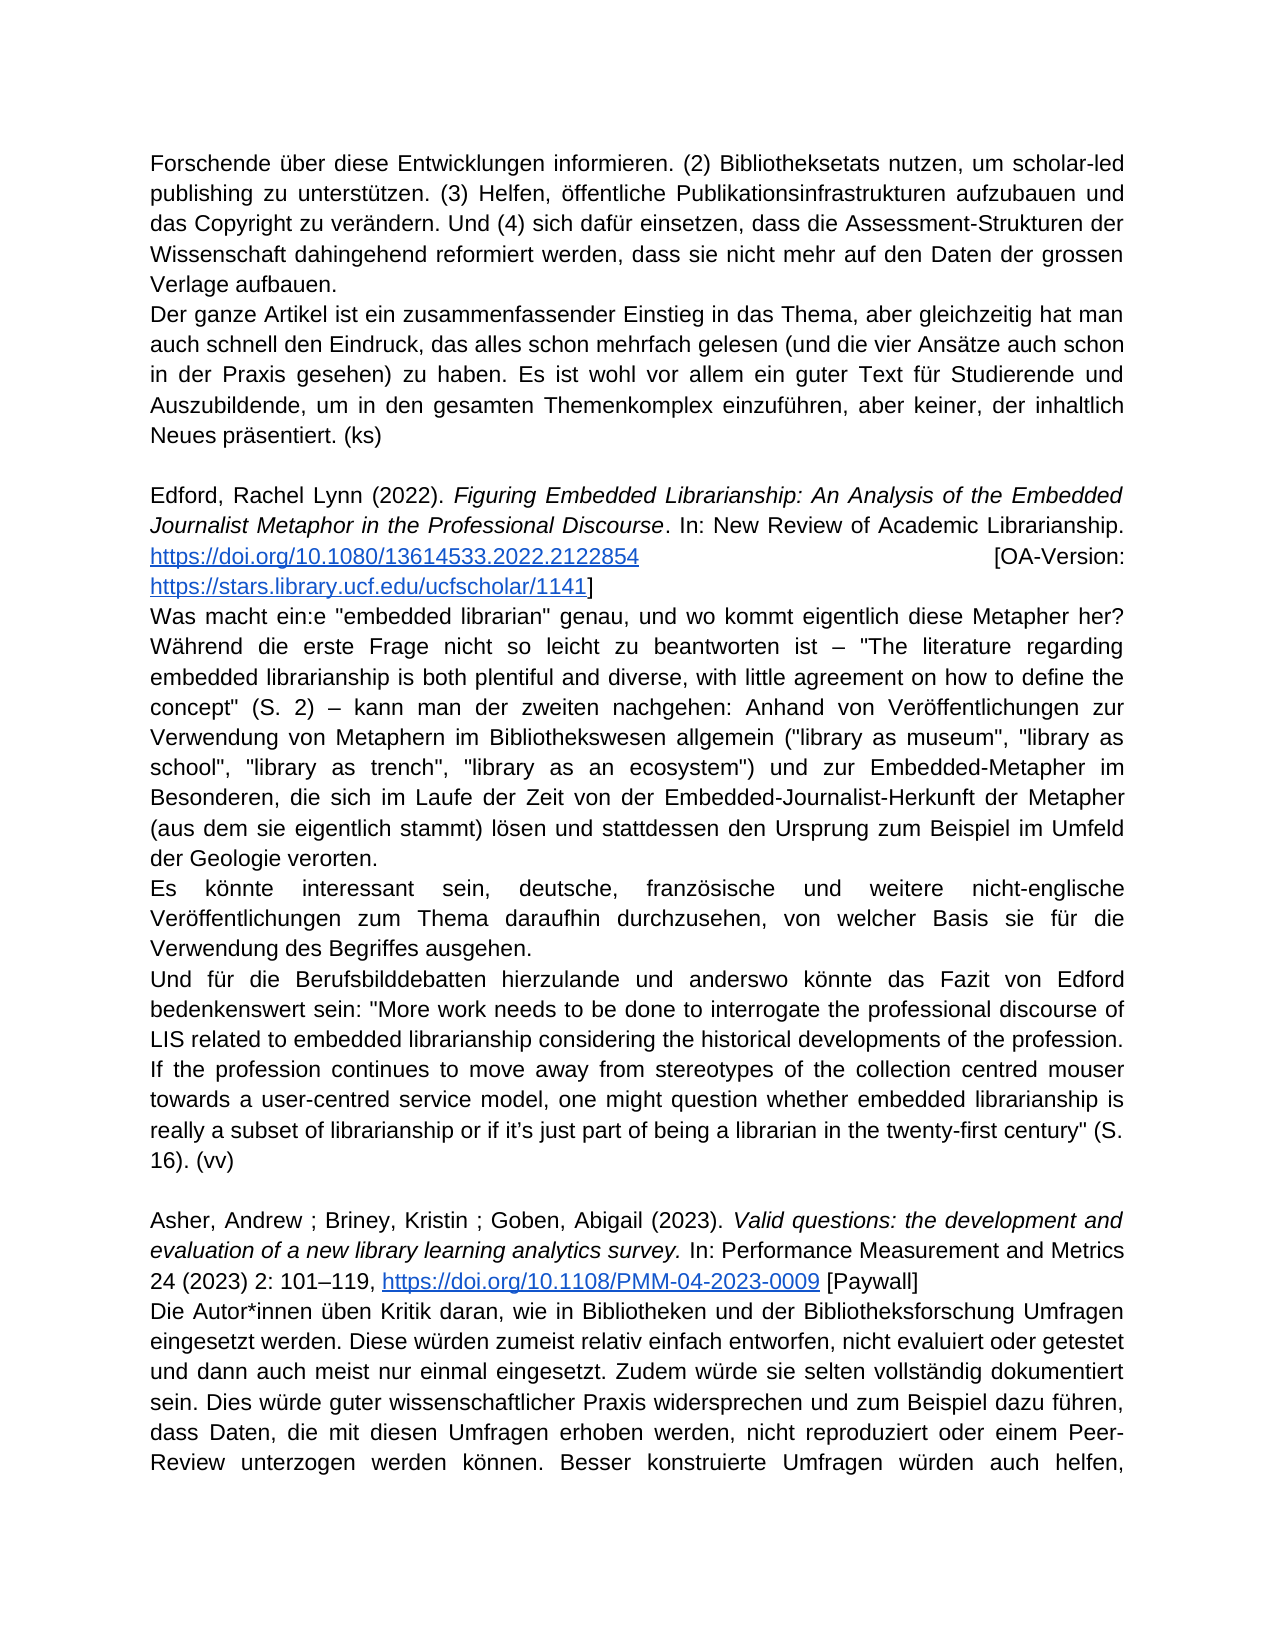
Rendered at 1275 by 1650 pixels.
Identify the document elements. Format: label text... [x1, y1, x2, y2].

text Asher, Andrew ; Briney, Kristin ; Goben, Abigail (2023). Valid questions: the development and evaluation of a new library learning analytics survey. In: Performance Measurement and Metrics 24 (2023) 2: 101–119, https://doi.org/10.1108/PMM-04-2023-0009 [Paywall] [150, 1207, 1125, 1294]
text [150, 1298, 1125, 1475]
text Es könnte interessant sein, deutsche, französische und weitere nicht-englische Veröffentlichungen zum Thema daraufhin durchzusehen, von welcher Basis sie für die Verwendung des Begriffes ausgehen. [150, 875, 1125, 962]
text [150, 150, 1125, 297]
text Der ganze Artikel ist ein zusammenfassender Einstieg in das Thema, aber gleichzeitig hat man auch schnell den Eindruck, das alles schon mehrfach gelesen (und die vier Ansätze auch schon in der Praxis gesehen) zu haben. Es ist wohl vor allem ein guter Text für Studierende und Auszubildende, um in den gesamten Themenkomplex einzuführen, aber keiner, der inhaltlich Neues präsentiert. (ks) [150, 301, 1125, 448]
text Edford, Rachel Lynn (2022). Figuring Embedded Librarianship: An Analysis of the Embedded Journalist Metaphor in the Professional Discourse. In: New Review of Academic Librarianship. https://doi.org/10.1080/13614533.2022.2122854 [OA-Version: https://stars.library.ucf.edu/ucfscholar/1141] [150, 482, 1125, 599]
text Was macht ein:e "embedded librarian" genau, und wo kommt eigentlich diese Metapher her? Während die erste Frage nicht so leicht zu beantworten ist – "The literature regarding embedded librarianship is both plentiful and diverse, with little agreement on how to define the concept" (S. 2) – kann man der zweiten nachgehen: Anhand von Veröffentlichungen zur Verwendung von Metaphern im Bibliothekswesen allgemein ("library as museum", "library as school", "library as trench", "library as an ecosystem") und zur Embedded-Metapher im Besonderen, die sich im Laufe der Zeit von der Embedded-Journalist-Herkunft der Metapher (aus dem sie eigentlich stammt) lösen und stattdessen den Ursprung zum Beispiel im Umfeld der Geologie verorten. [150, 603, 1125, 871]
text Und für die Berufsbilddebatten hierzulande und anderswo könnte das Fazit von Edford bedenkenswert sein: "More work needs to be done to interrogate the professional discourse of LIS related to embedded librarianship considering the historical developments of the profession. If the profession continues to move away from stereotypes of the collection centred mouser towards a user-centred service model, one might question whether embedded librarianship is really a subset of librarianship or if it’s just part of being a librarian in the twenty-first century" (S. 16). (vv) [150, 966, 1125, 1173]
